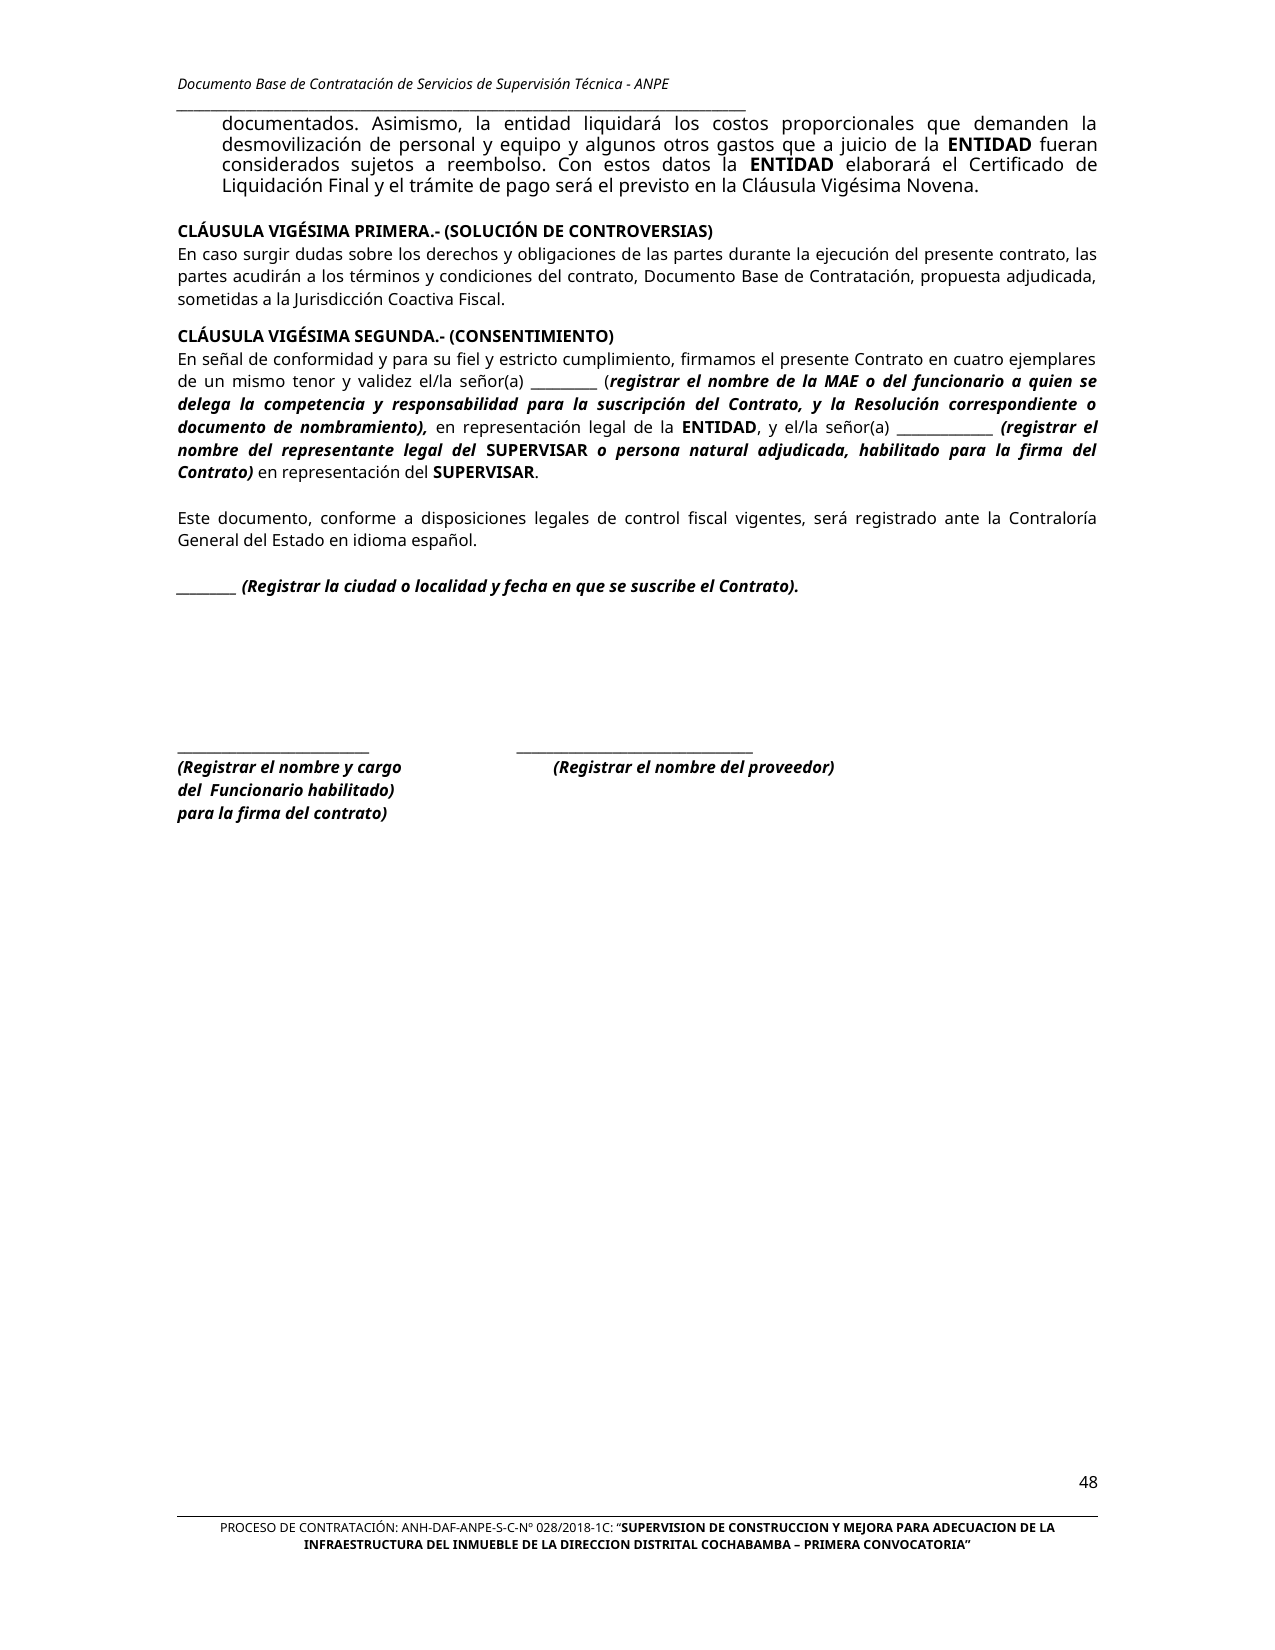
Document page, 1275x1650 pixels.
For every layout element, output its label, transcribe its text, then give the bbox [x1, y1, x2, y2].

text _________ (Registrar la ciudad o localidad y fecha en que se suscribe el Contrato). [177, 574, 1098, 597]
text En señal de conformidad y para su fiel y estricto cumplimiento, firmamos el presente Contrato en cuatro ejemplares de un mismo tenor y validez el/la señor(a) _________ (registrar el nombre de la MAE o del funcionario a quien se delega la competencia y responsabilidad para la suscripción del Contrato, y la Resolución correspondiente o documento de nombramiento), en representación legal de la ENTIDAD, y el/la señor(a) _____________ (registrar el nombre del representante legal del SUPERVISAR o persona natural adjudicada, habilitado para la firma del Contrato) en representación del SUPERVISAR. [177, 347, 1098, 483]
text Este documento, conforme a disposiciones legales de control fiscal vigentes, será registrado ante la Contraloría General del Estado en idioma español. [177, 506, 1098, 552]
text (Registrar el nombre y cargo (Registrar el nombre del proveedor) [177, 756, 1098, 779]
text __________________________ ________________________________ [177, 733, 1098, 756]
text CLÁUSULA VIGÉSIMA SEGUNDA.- (CONSENTIMIENTO) [177, 324, 1098, 347]
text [222, 113, 1098, 197]
text CLÁUSULA VIGÉSIMA PRIMERA.- (SOLUCIÓN DE CONTROVERSIAS) [177, 219, 1098, 242]
text del Funcionario habilitado) [177, 779, 1098, 801]
text En caso surgir dudas sobre los derechos y obligaciones de las partes durante la ejecución del presente contrato, las partes acudirán a los términos y condiciones del contrato, Documento Base de Contratación, propuesta adjudicada, sometidas a la Jurisdicción Coactiva Fiscal. [177, 242, 1098, 310]
text para la firma del contrato) [177, 801, 1098, 824]
